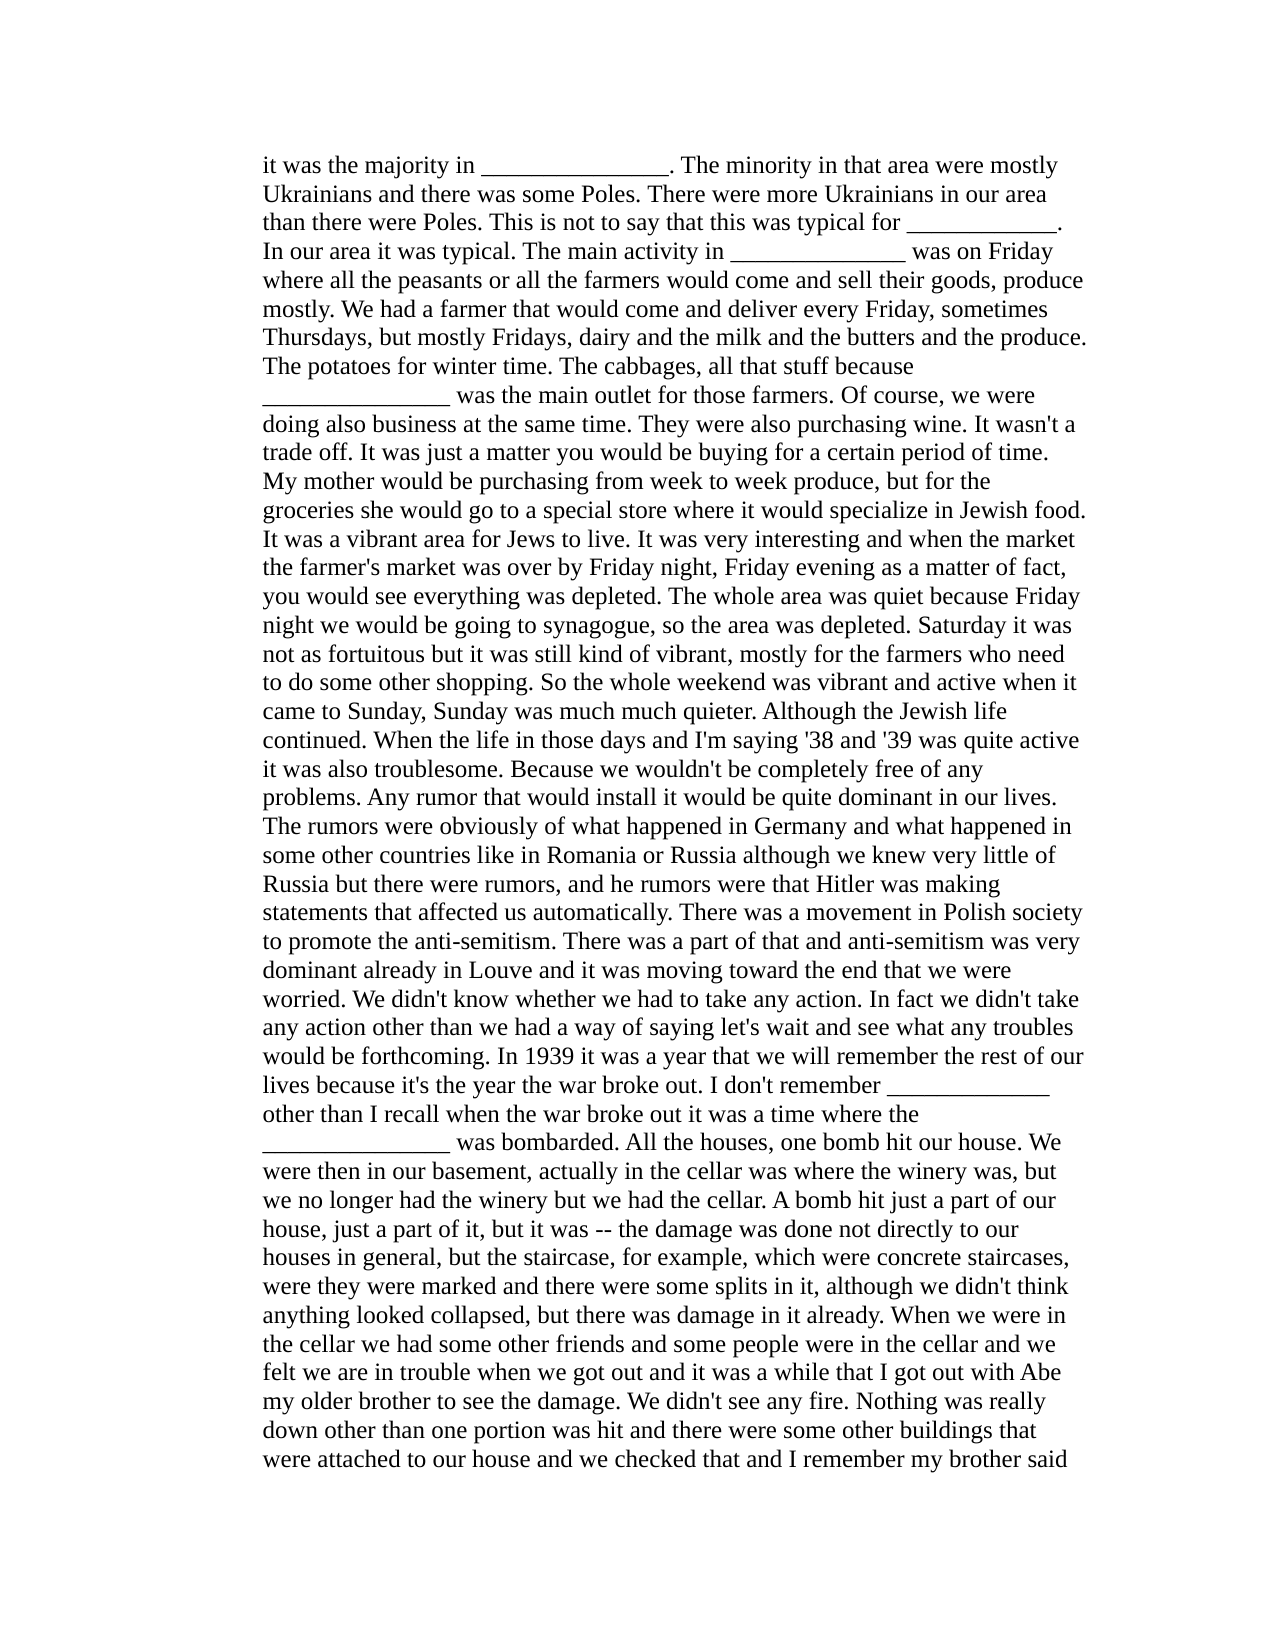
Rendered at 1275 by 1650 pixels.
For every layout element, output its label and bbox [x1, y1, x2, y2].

text [262, 150, 1087, 1472]
